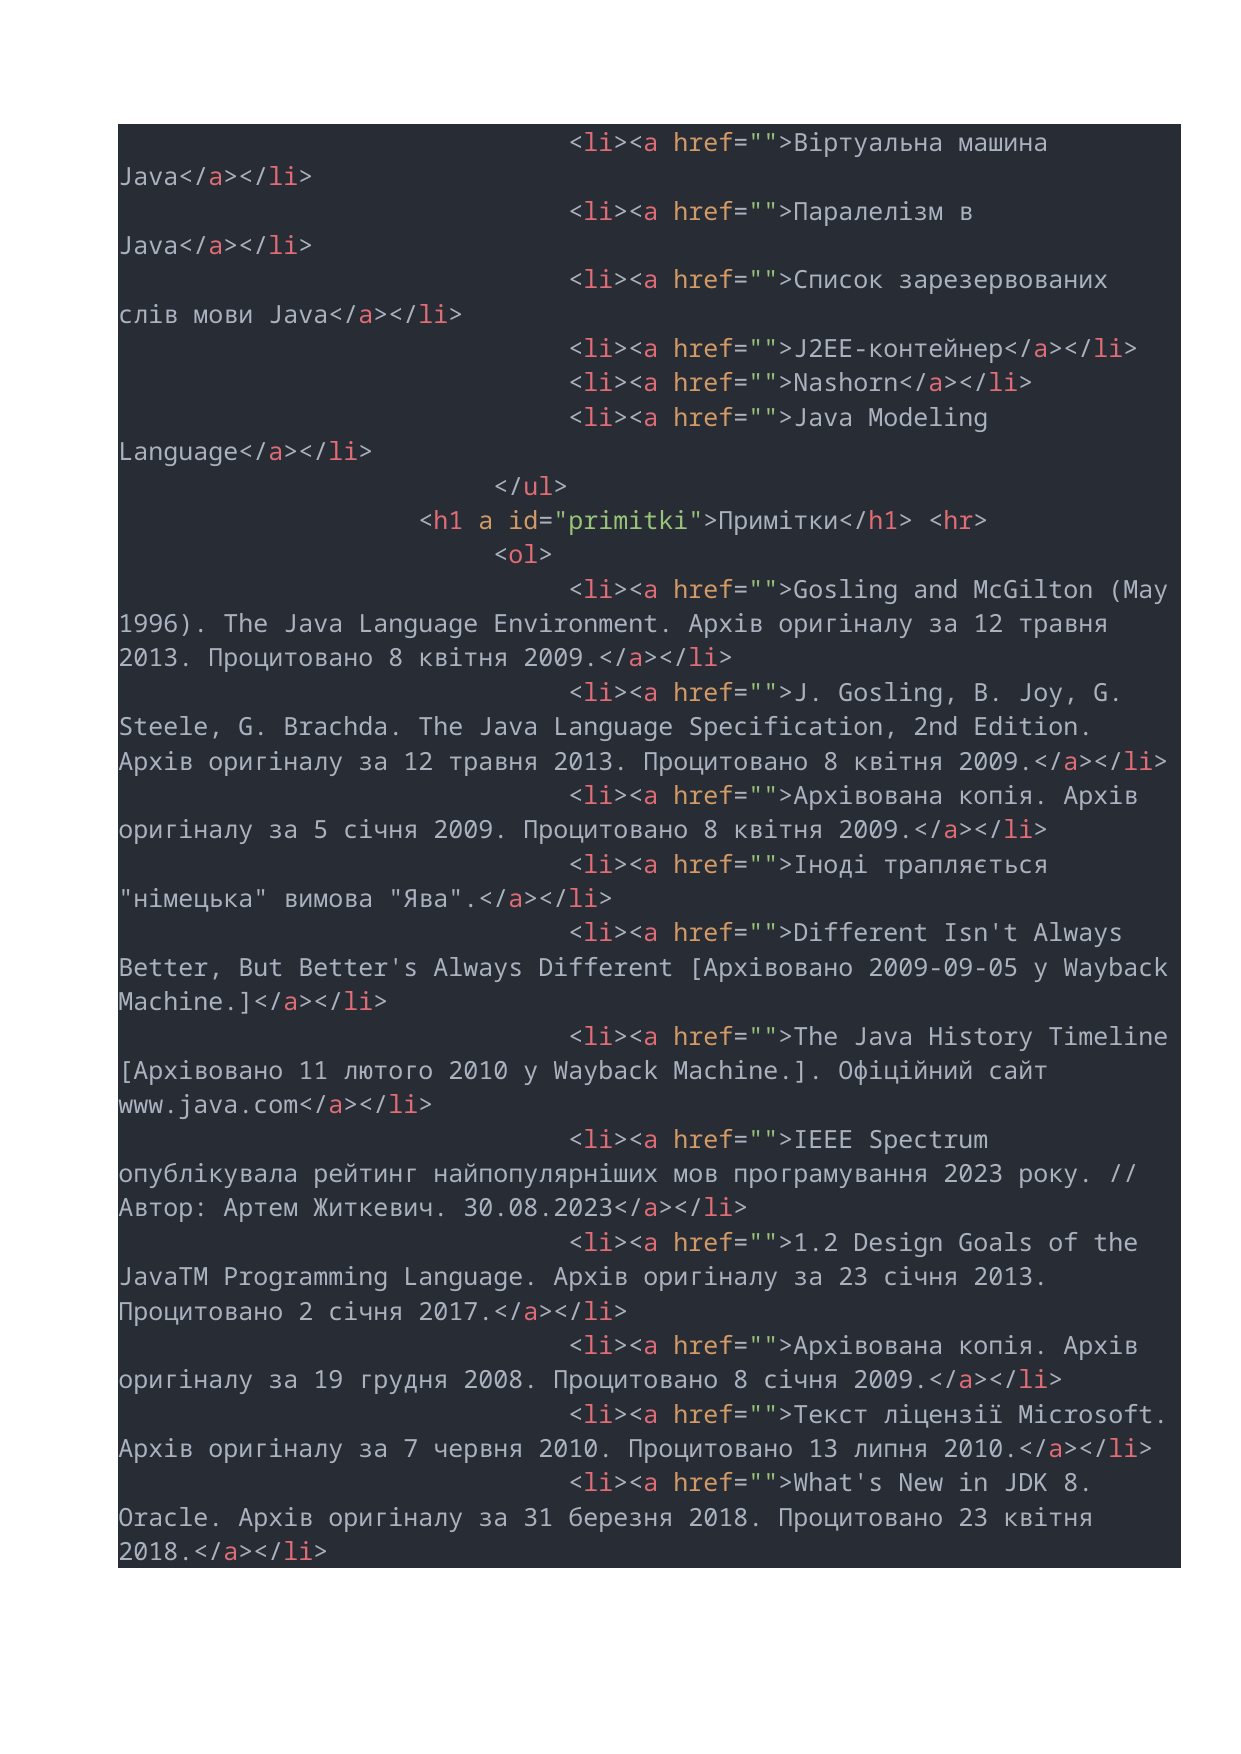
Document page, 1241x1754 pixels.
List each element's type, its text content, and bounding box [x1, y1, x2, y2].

text </ul> [118, 468, 1181, 502]
text <li><a href="">Different Isn't Always Better, But Better's Always Different [Архівовано 2009-09-05 у Wayback Machine.]</a></li> [118, 915, 1181, 1018]
text <li><a href="">IEEE Spectrum опублікувала рейтинг найпопулярніших мов програмування 2023 року. // Автор: Артем Житкевич. 30.08.2023</a></li> [118, 1121, 1181, 1224]
text <ol> [118, 537, 1181, 571]
text <li><a href="">Іноді трапляється "німецька" вимова "Ява".</a></li> [118, 846, 1181, 915]
text <li><a href="">Nashorn</a></li> [118, 365, 1181, 399]
text <li><a href="">J. Gosling, B. Joy, G. Steele, G. Brachda. The Java Language Specification, 2nd Edition. Архів оригіналу за 12 травня 2013. Процитовано 8 квітня 2009.</a></li> [118, 674, 1181, 777]
text <li><a href="">Список зарезервованих слів мови Java</a></li> [118, 262, 1181, 330]
text <li><a href="">J2EE-контейнер</a></li> [118, 330, 1181, 365]
text <li><a href="">What's New in JDK 8. Oracle. Архів оригіналу за 31 березня 2018. Процитовано 23 квітня 2018.</a></li> [118, 1465, 1181, 1568]
text <li><a href="">Архівована копія. Архів оригіналу за 19 грудня 2008. Процитовано 8 січня 2009.</a></li> [118, 1327, 1181, 1396]
text <li><a href="">The Java History Timeline [Архівовано 11 лютого 2010 у Wayback Machine.]. Офіційний сайт www.java.com</a></li> [118, 1018, 1181, 1121]
text <li><a href="">Архівована копія. Архів оригіналу за 5 січня 2009. Процитовано 8 квітня 2009.</a></li> [118, 777, 1181, 846]
text <li><a href="">Паралелізм в Java</a></li> [118, 193, 1181, 262]
text <li><a href="">Текст ліцензії Microsoft. Архів оригіналу за 7 червня 2010. Процитовано 13 липня 2010.</a></li> [118, 1396, 1181, 1465]
text <h1 a id="primitki">Примітки</h1> <hr> [118, 502, 1181, 537]
text <li><a href="">Віртуальна машина Java</a></li> [118, 124, 1181, 193]
text <li><a href="">1.2 Design Goals of the JavaTM Programming Language. Архів оригіналу за 23 січня 2013. Процитовано 2 січня 2017.</a></li> [118, 1224, 1181, 1327]
text <li><a href="">Gosling and McGilton (May 1996). The Java Language Environment. Архів оригіналу за 12 травня 2013. Процитовано 8 квітня 2009.</a></li> [118, 571, 1181, 674]
text <li><a href="">Java Modeling Language</a></li> [118, 399, 1181, 468]
